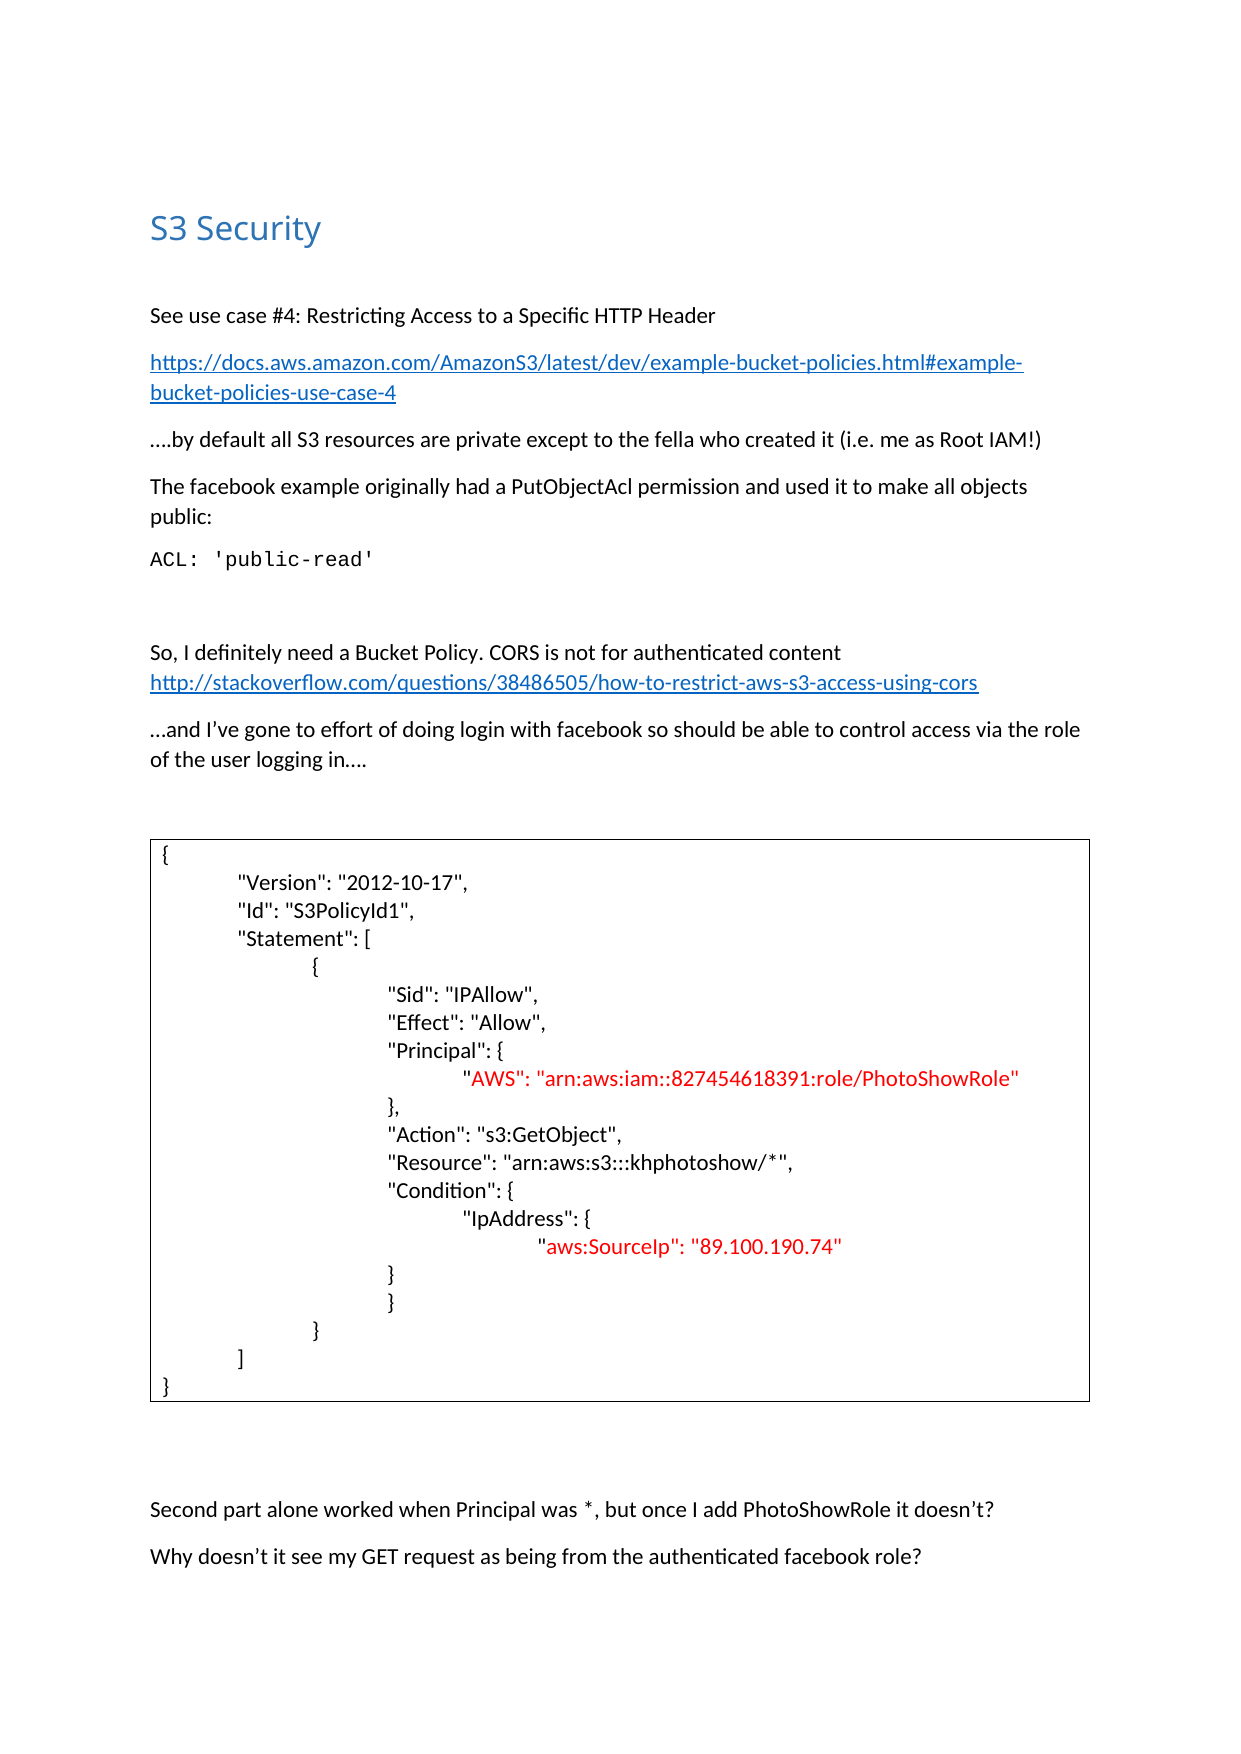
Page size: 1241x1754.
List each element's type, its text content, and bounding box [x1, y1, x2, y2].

text Second part alone worked when Principal was *, but once I add PhotoShowRole it doesn’t? [150, 1495, 1090, 1523]
text ACL: 'public-read' [150, 549, 1090, 573]
text https://docs.aws.amazon.com/AmazonS3/latest/dev/example-bucket-policies.html#example-bucket-policies-use-case-4 [150, 348, 1090, 406]
text See use case #4: Restricting Access to a Specific HTTP Header [150, 301, 1090, 329]
text Why doesn’t it see my GET request as being from the authenticated facebook role? [150, 1542, 1090, 1570]
table_header { "Version": "2012-10-17", "Id": "S3PolicyId1", "Statement": [ { "Sid": "IPAllow", "Effect": "Allow", "Principal": { "AWS": "arn:aws:iam::827454618391:role/PhotoShowRole" }, "Action": "s3:GetObject", "Resource": "arn:aws:s3:::khphotoshow/*", "Condition": { "IpAddress": { "aws:SourceIp": "89.100.190.74" } } } ] } [151, 840, 1089, 1401]
text …and I’ve gone to effort of doing login with facebook so should be able to control access via the role of the user logging in…. [150, 715, 1090, 773]
text ….by default all S3 resources are private except to the fella who created it (i.e. me as Root IAM!) [150, 425, 1090, 453]
text So, I definitely need a Bucket Policy. CORS is not for authenticated content http://stackoverflow.com/questions/38486505/how-to-restrict-aws-s3-access-using-cors [150, 638, 1090, 696]
text The facebook example originally had a PutObjectAcl permission and used it to make all objects public: [150, 472, 1090, 530]
subtitle S3 Security [150, 205, 1090, 251]
